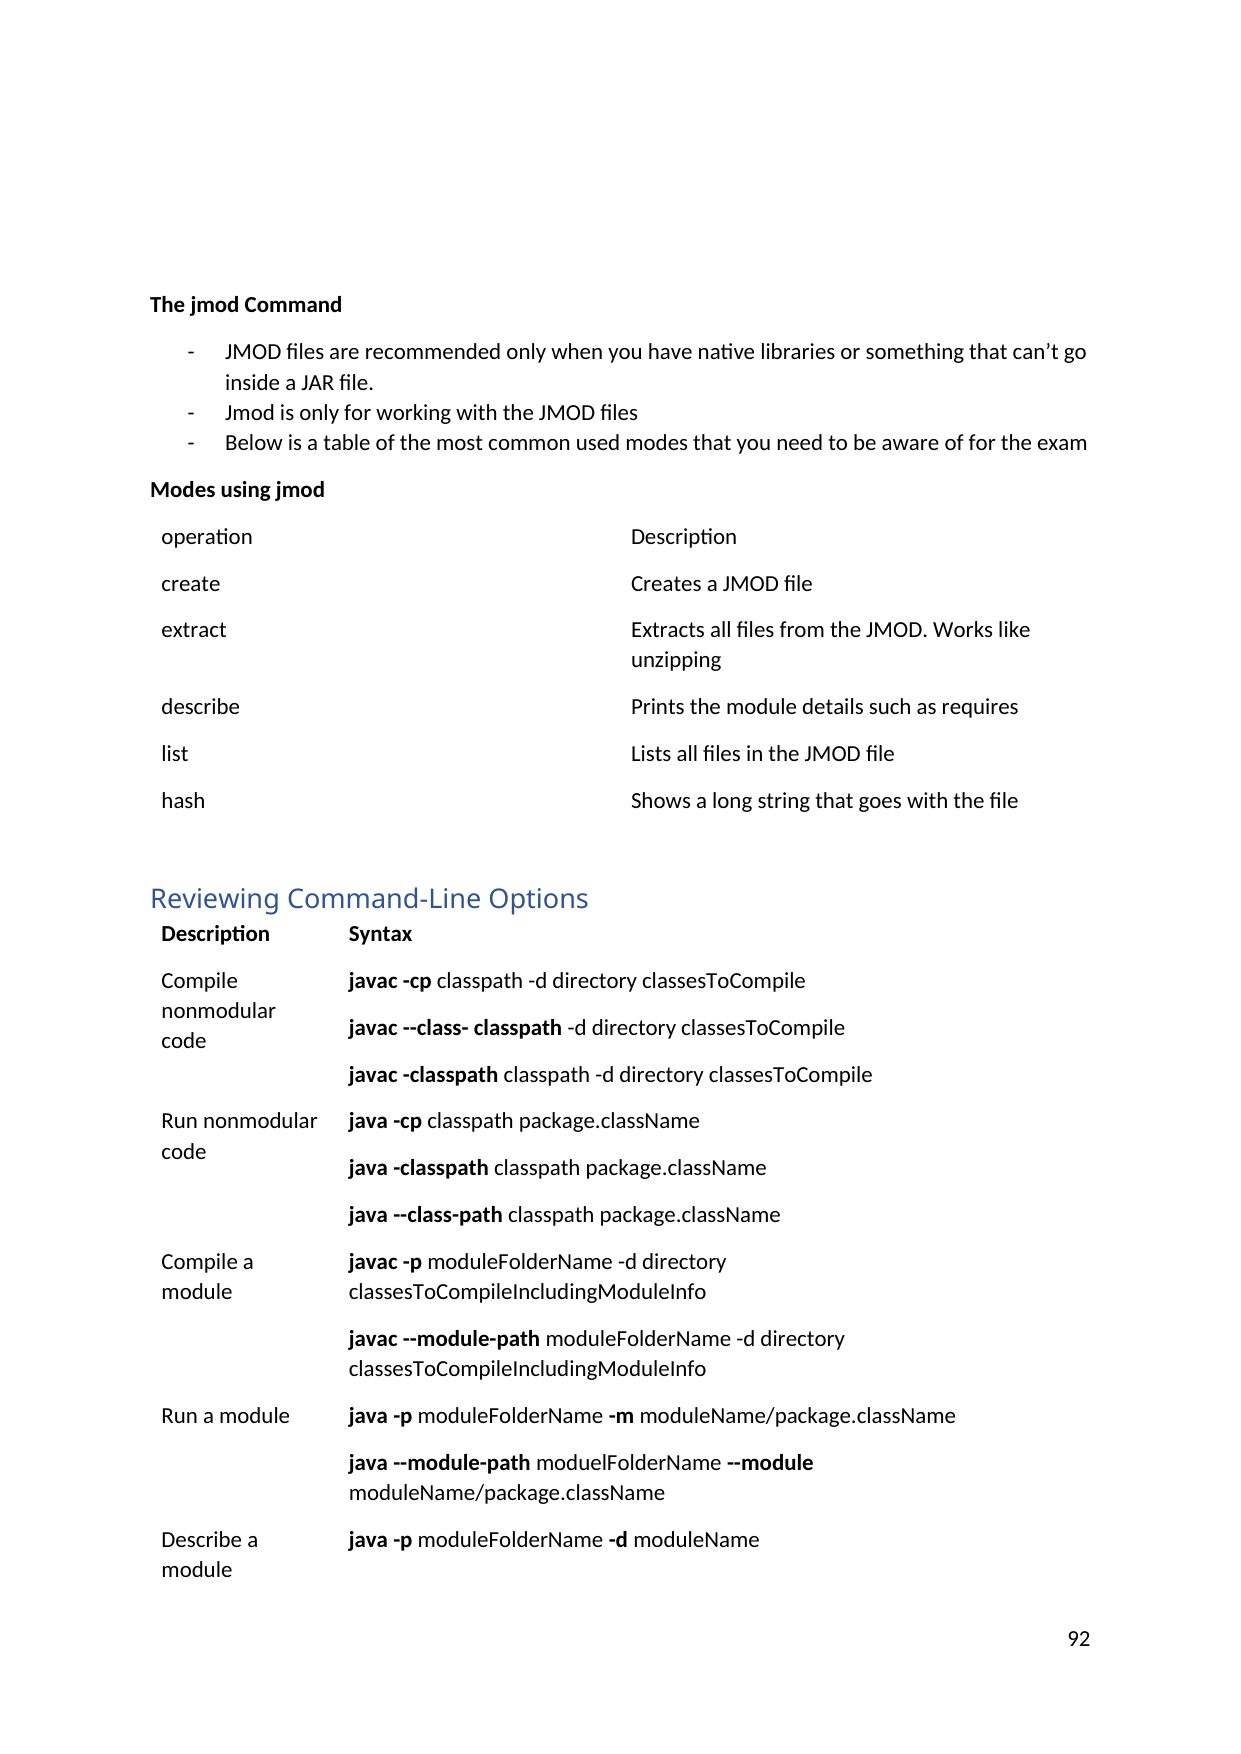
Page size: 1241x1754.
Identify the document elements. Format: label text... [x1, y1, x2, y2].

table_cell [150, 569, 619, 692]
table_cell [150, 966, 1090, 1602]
list Below is a table of the most common used modes that you need to be aware of for the exam [187, 428, 1090, 456]
list JMOD files are recommended only when you have native libraries or something that can’t go inside a JAR file. [187, 337, 1090, 396]
text The jmod Command [150, 291, 1090, 319]
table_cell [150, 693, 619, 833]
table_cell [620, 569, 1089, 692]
text Modes using jmod [150, 475, 1090, 503]
subtitle Reviewing Command-Line Options [150, 879, 1090, 916]
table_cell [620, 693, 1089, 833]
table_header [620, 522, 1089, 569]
list Jmod is only for working with the JMOD files [187, 398, 1090, 426]
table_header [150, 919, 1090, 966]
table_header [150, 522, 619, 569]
